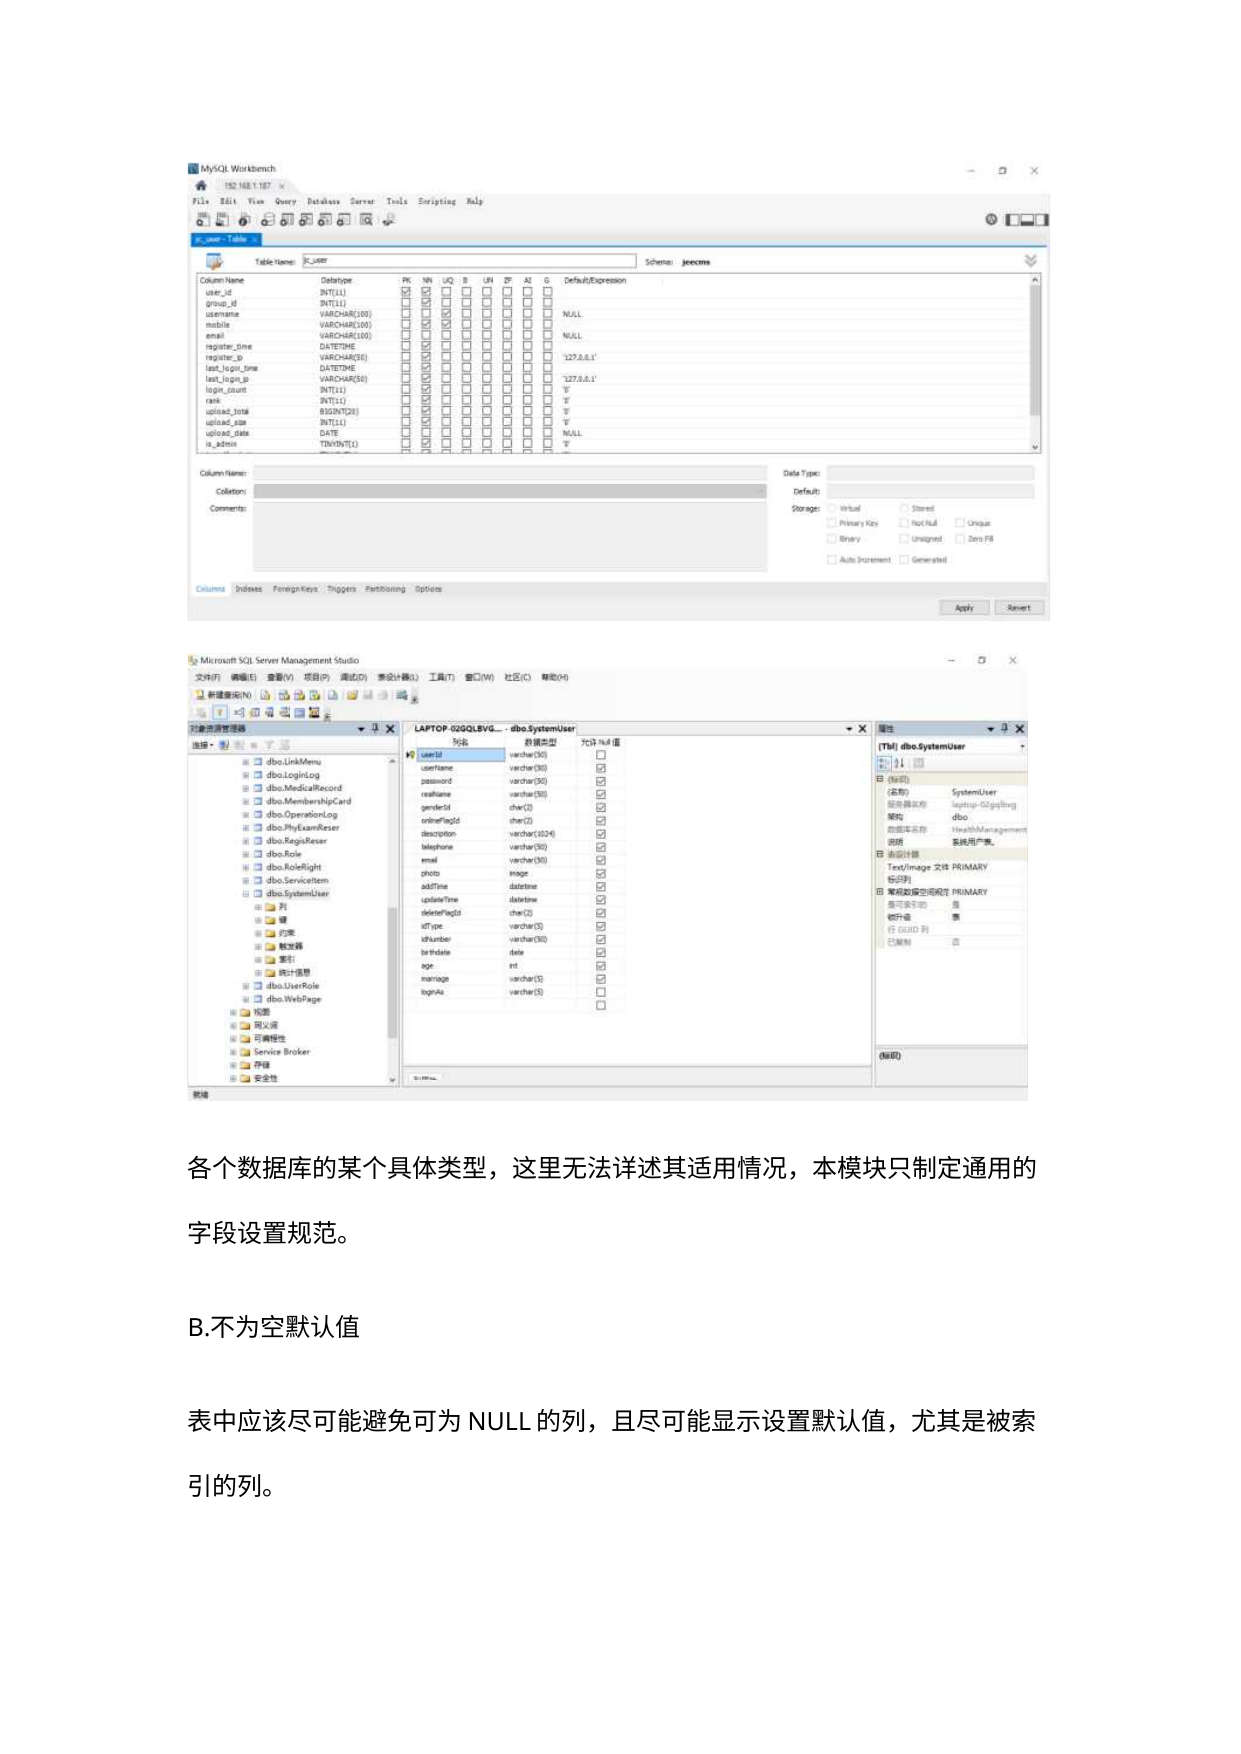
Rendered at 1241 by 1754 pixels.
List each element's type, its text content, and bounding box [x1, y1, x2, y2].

picture [187, 162, 1050, 621]
text 各个数据库的某个具体类型，这里无法详述其适用情况，本模块只制定通用的字段设置规范。 [187, 1134, 1053, 1264]
text 表中应该尽可能避免可为NULL的列，且尽可能显示设置默认值，尤其是被索引的列。 [187, 1387, 1053, 1517]
text B.不为空默认值 [187, 1293, 1053, 1358]
picture [187, 653, 1028, 1101]
